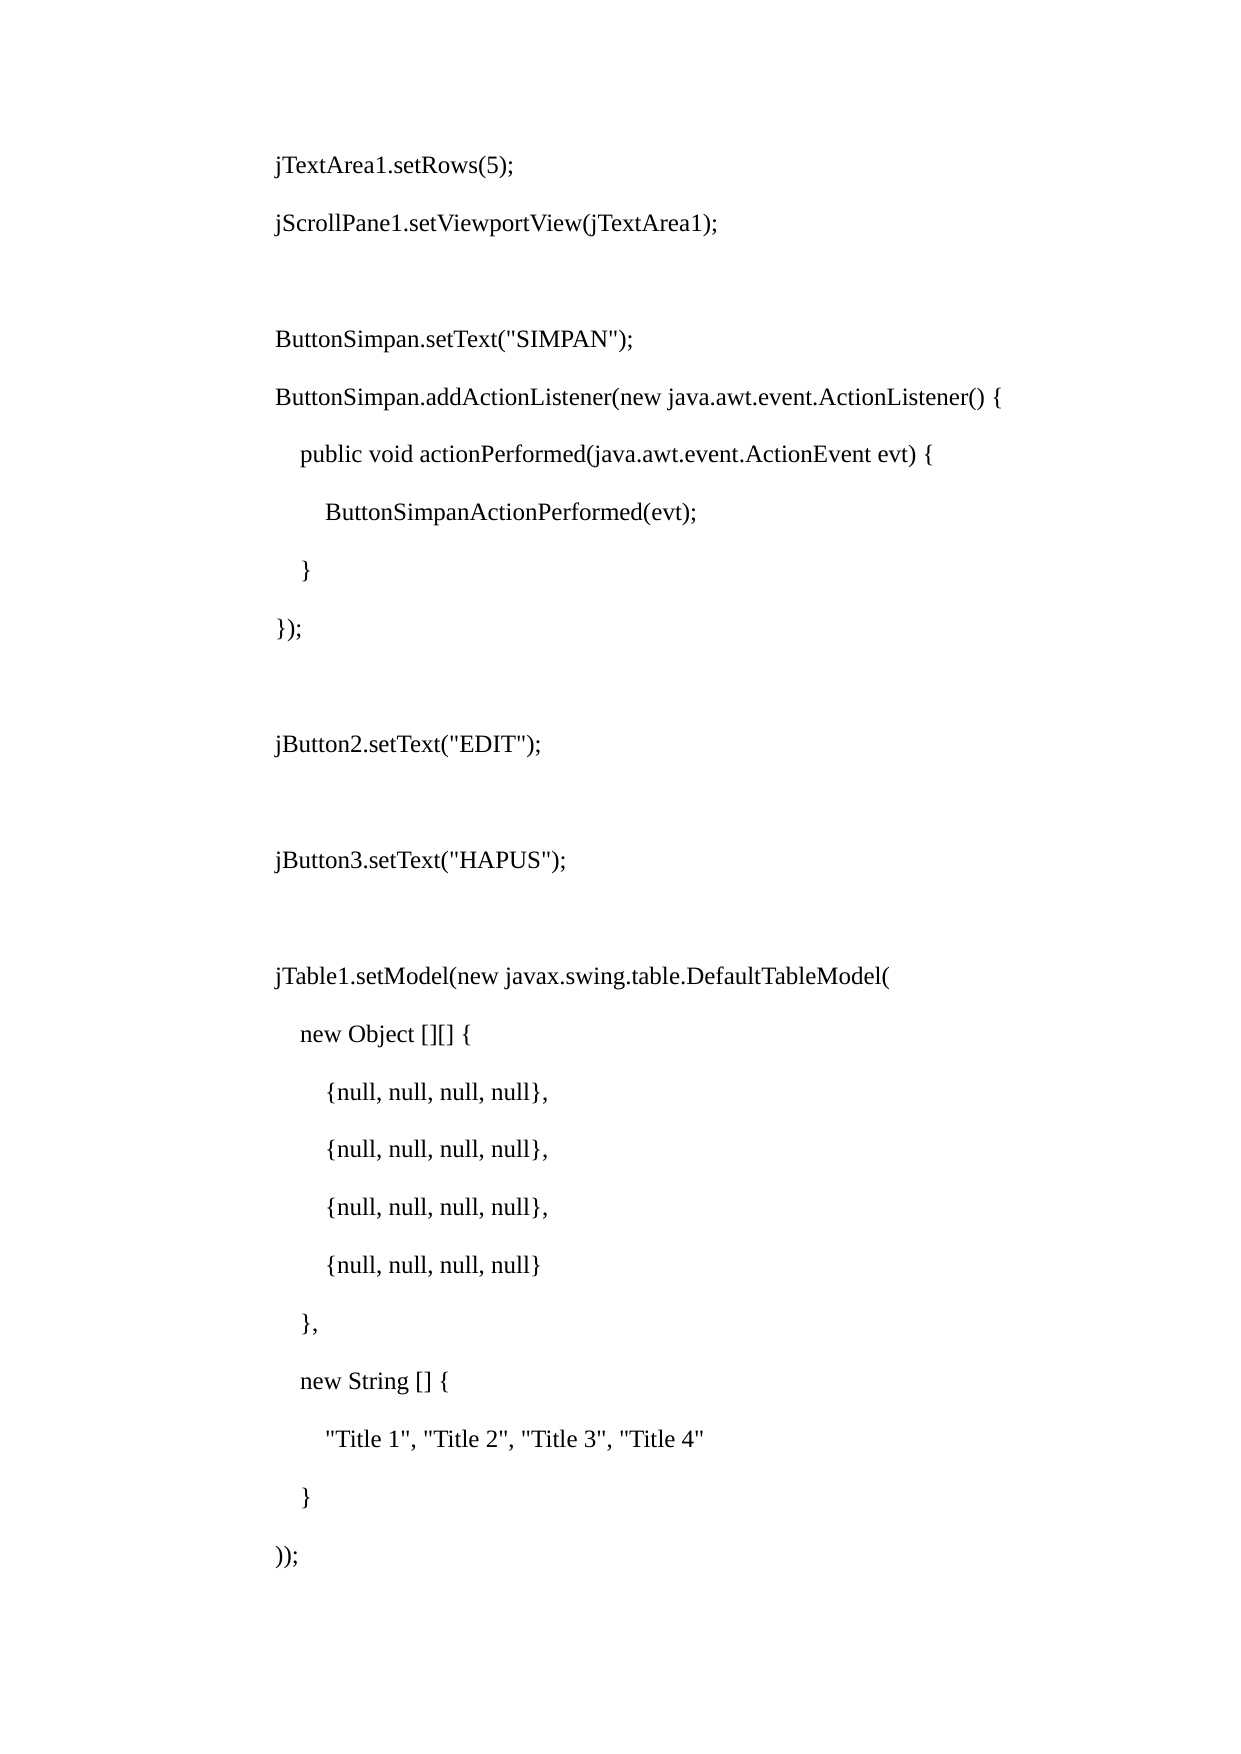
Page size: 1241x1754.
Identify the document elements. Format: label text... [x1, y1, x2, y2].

text {null, null, null, null}, [225, 1192, 1060, 1221]
text new String [] { [225, 1366, 1060, 1395]
text }, [225, 1308, 1060, 1337]
text ButtonSimpan.setText("SIMPAN"); [225, 324, 1060, 352]
text public void actionPerformed(java.awt.event.ActionEvent evt) { [225, 439, 1060, 468]
text jTable1.setModel(new javax.swing.table.DefaultTableModel( [225, 961, 1060, 989]
text jTextArea1.setRows(5); [225, 150, 1060, 179]
text jButton3.setText("HAPUS"); [225, 845, 1060, 874]
text "Title 1", "Title 2", "Title 3", "Title 4" [225, 1424, 1060, 1453]
text {null, null, null, null} [225, 1250, 1060, 1279]
text {null, null, null, null}, [225, 1077, 1060, 1105]
text }); [225, 613, 1060, 642]
text ButtonSimpan.addActionListener(new java.awt.event.ActionListener() { [225, 382, 1060, 410]
text ButtonSimpanActionPerformed(evt); [225, 497, 1060, 526]
text } [225, 1482, 1060, 1511]
text jButton2.setText("EDIT"); [225, 729, 1060, 758]
text new Object [][] { [225, 1019, 1060, 1047]
text )); [225, 1540, 1060, 1569]
text {null, null, null, null}, [225, 1134, 1060, 1163]
text } [225, 555, 1060, 584]
text jScrollPane1.setViewportView(jTextArea1); [225, 208, 1060, 237]
